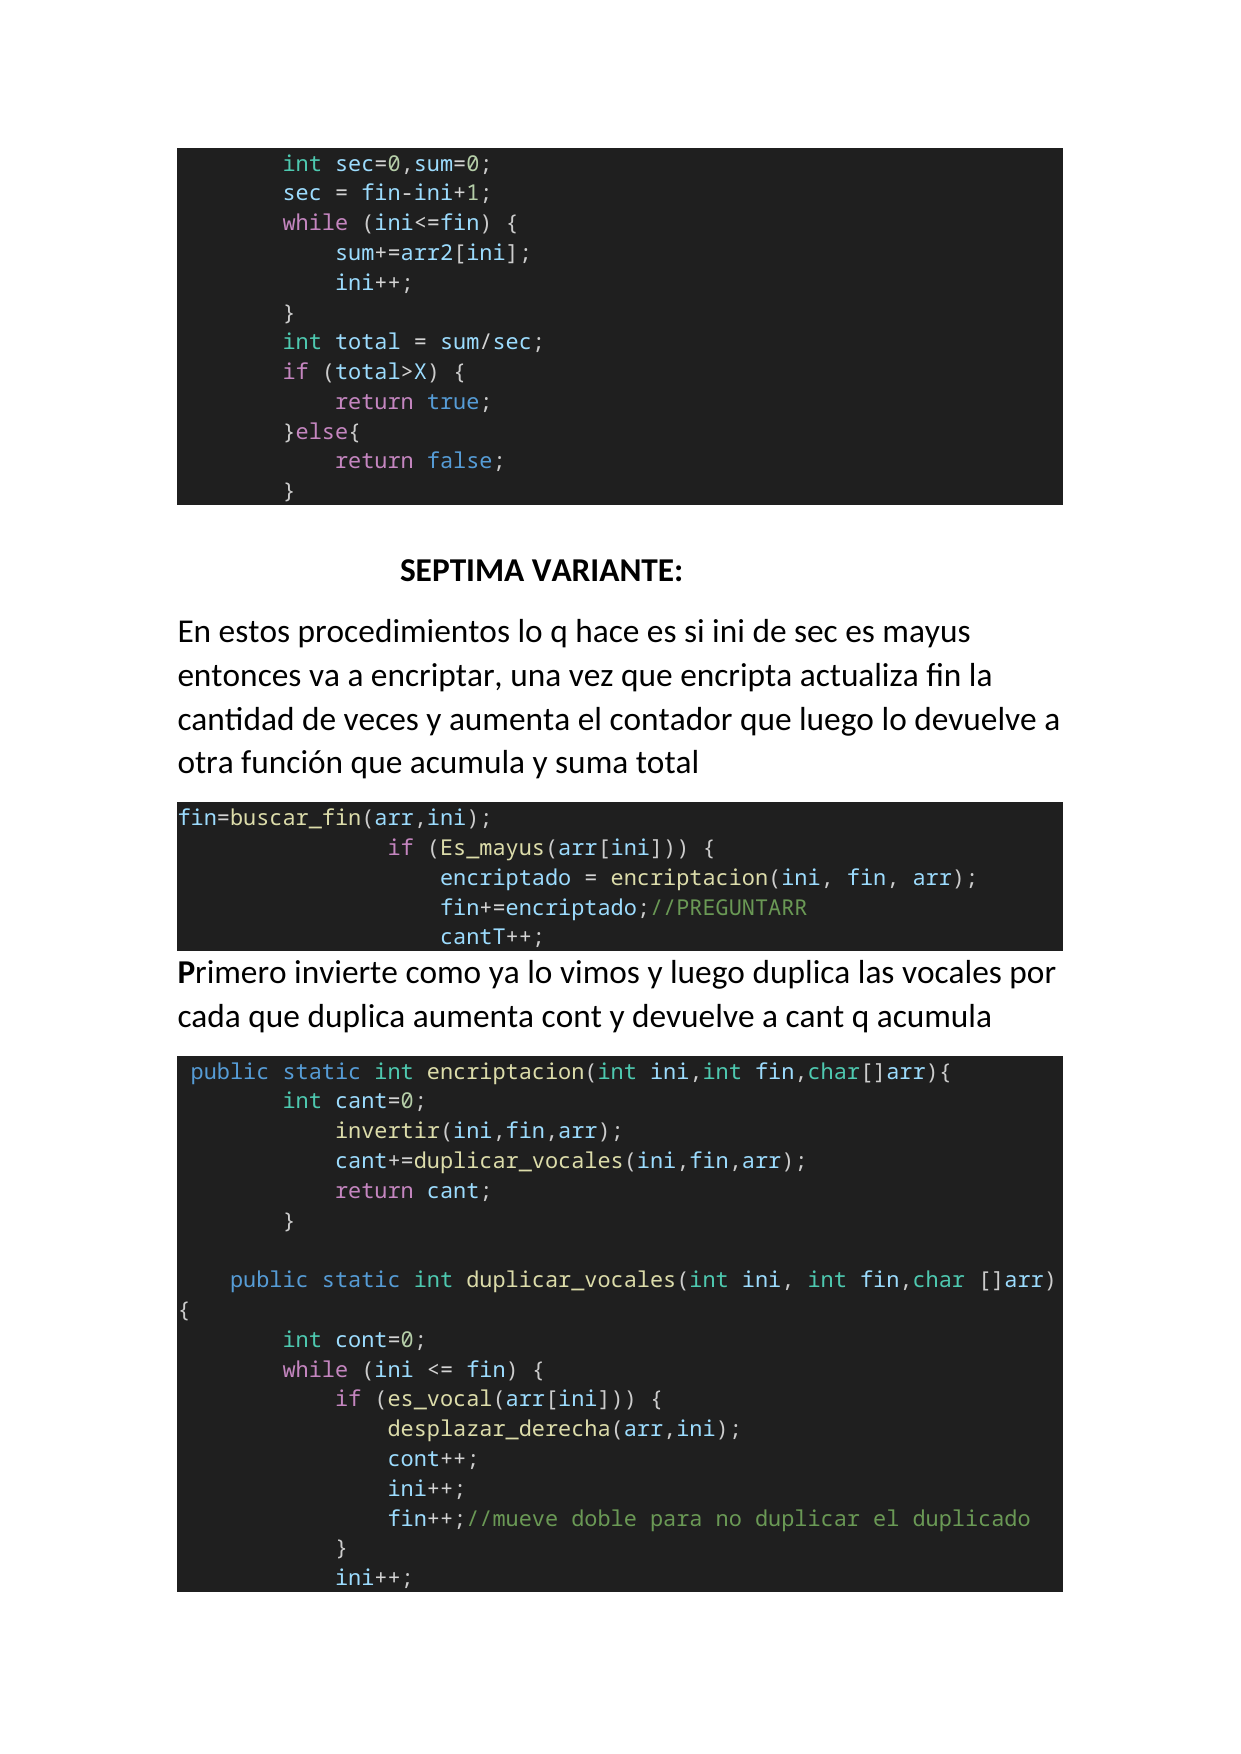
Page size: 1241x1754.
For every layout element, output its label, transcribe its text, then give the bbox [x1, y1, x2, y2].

text cont++; [177, 1443, 1063, 1473]
text } [177, 297, 1063, 326]
text cantT++; [177, 921, 1063, 951]
text sum+=arr2[ini]; [177, 237, 1063, 267]
text fin=buscar_fin(arr,ini); [177, 802, 1063, 832]
text En estos procedimientos lo q hace es si ini de sec es mayus entonces va a encriptar, una vez que encripta actualiza fin la cantidad de veces y aumenta el contador que luego lo devuelve a otra función que acumula y suma total [177, 610, 1063, 782]
text if (es_vocal(arr[ini])) { [177, 1383, 1063, 1413]
list SEPTIMA VARIANTE: [400, 549, 1063, 590]
text sec = fin-ini+1; [177, 177, 1063, 207]
text int sec=0,sum=0; [177, 148, 1063, 177]
text if (Es_mayus(arr[ini])) { [177, 832, 1063, 862]
text fin++;//mueve doble para no duplicar el duplicado [177, 1503, 1063, 1532]
text ini++; [177, 267, 1063, 297]
text public static int encriptacion(int ini,int fin,char[]arr){ [177, 1056, 1063, 1086]
text fin+=encriptado;//PREGUNTARR [177, 892, 1063, 921]
text while (ini<=fin) { [177, 207, 1063, 237]
text }else{ [177, 416, 1063, 446]
text Primero invierte como ya lo vimos y luego duplica las vocales por cada que duplica aumenta cont y devuelve a cant q acumula [177, 951, 1063, 1036]
text while (ini <= fin) { [177, 1354, 1063, 1383]
text encriptado = encriptacion(ini, fin, arr); [177, 862, 1063, 892]
text } [177, 1205, 1063, 1234]
text return cant; [177, 1175, 1063, 1205]
text } [177, 475, 1063, 505]
text int cont=0; [177, 1324, 1063, 1354]
text desplazar_derecha(arr,ini); [177, 1413, 1063, 1443]
text cant+=duplicar_vocales(ini,fin,arr); [177, 1145, 1063, 1175]
text public static int duplicar_vocales(int ini, int fin,char []arr) { [177, 1264, 1063, 1324]
text ini++; [177, 1562, 1063, 1592]
text if (total>X) { [177, 356, 1063, 386]
text return true; [177, 386, 1063, 416]
text ini++; [177, 1473, 1063, 1503]
text int cant=0; [177, 1086, 1063, 1115]
text int total = sum/sec; [177, 326, 1063, 356]
text invertir(ini,fin,arr); [177, 1115, 1063, 1145]
text } [177, 1532, 1063, 1562]
text return false; [177, 446, 1063, 475]
